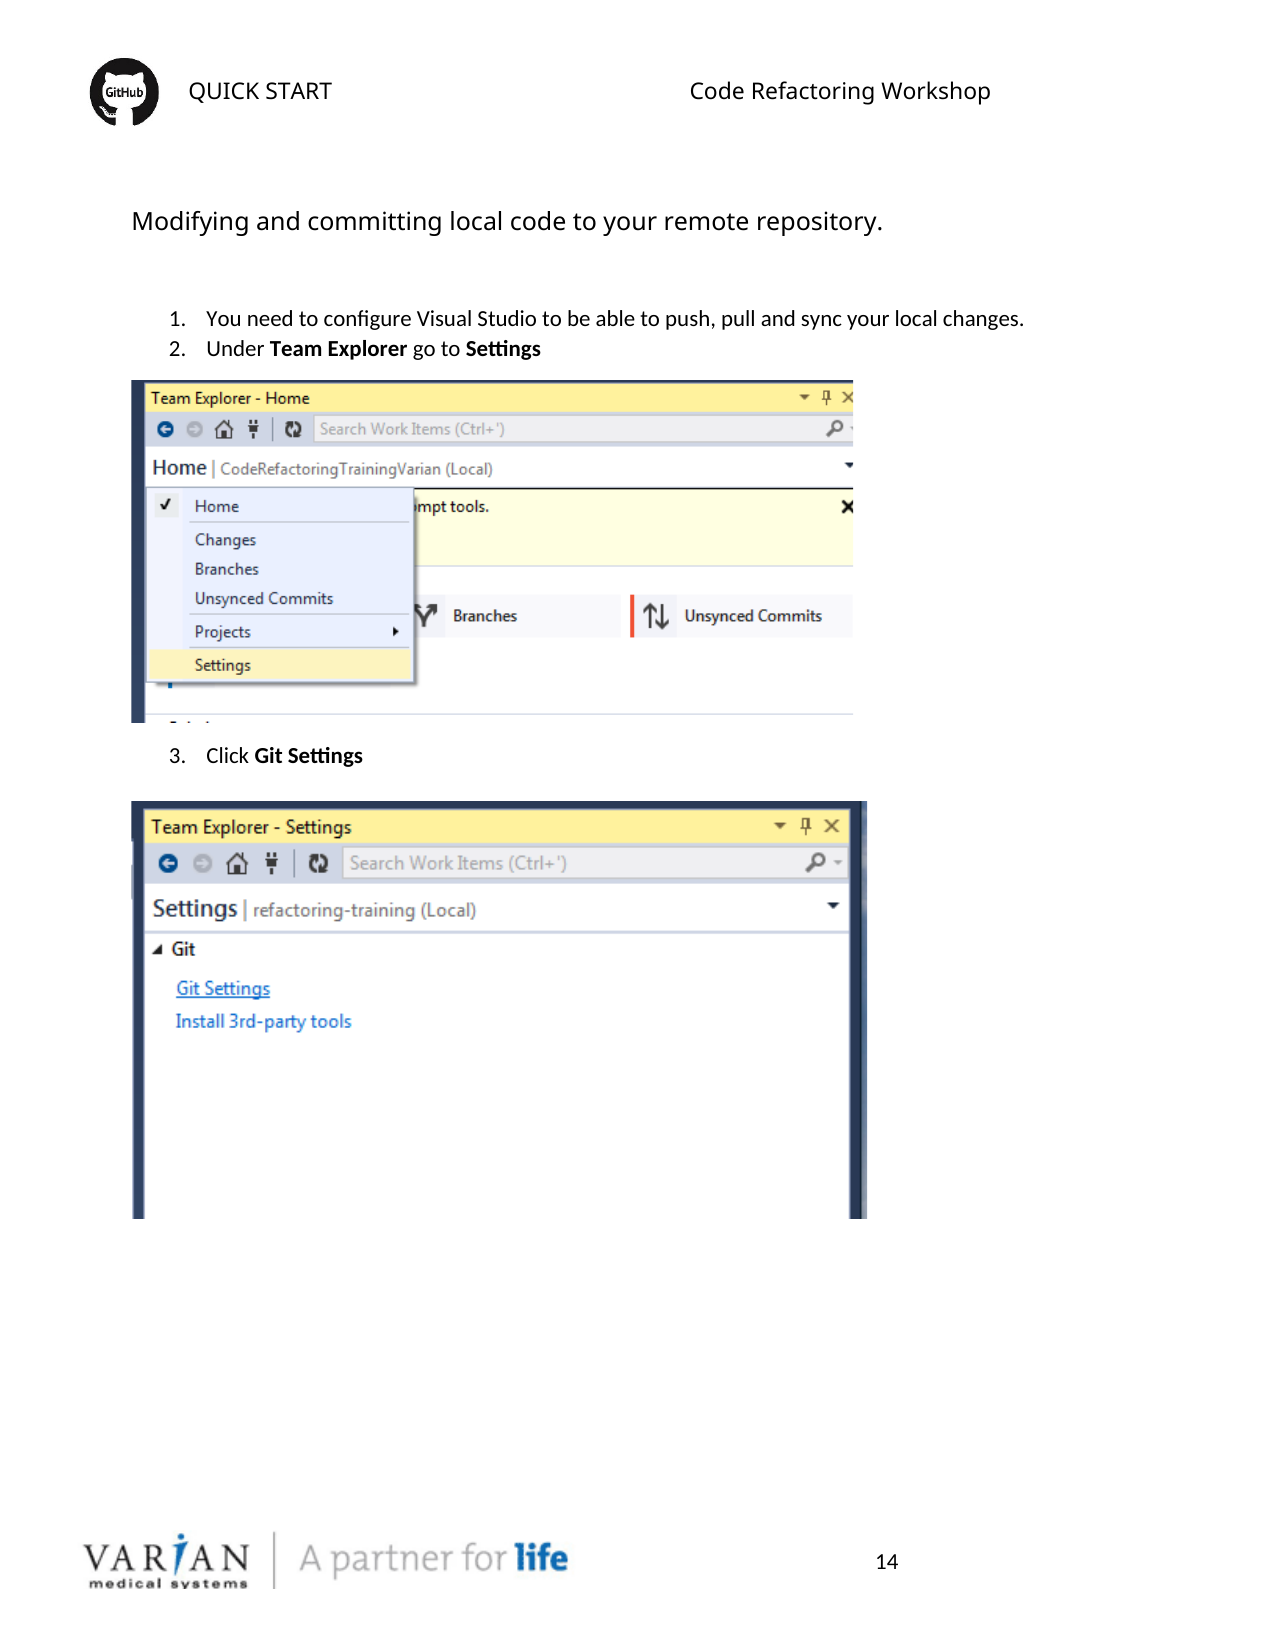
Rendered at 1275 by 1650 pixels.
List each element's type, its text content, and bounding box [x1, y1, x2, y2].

picture [87, 54, 161, 129]
text Modifying and committing local code to your remote repository. [131, 203, 1228, 237]
picture [59, 1529, 580, 1589]
picture [131, 801, 868, 1219]
picture [131, 380, 854, 723]
list Under Team Explorer go to Settings [169, 334, 1228, 362]
list You need to configure Visual Studio to be able to push, pull and sync your local changes. [169, 304, 1228, 332]
list Click Git Settings [169, 741, 1228, 769]
